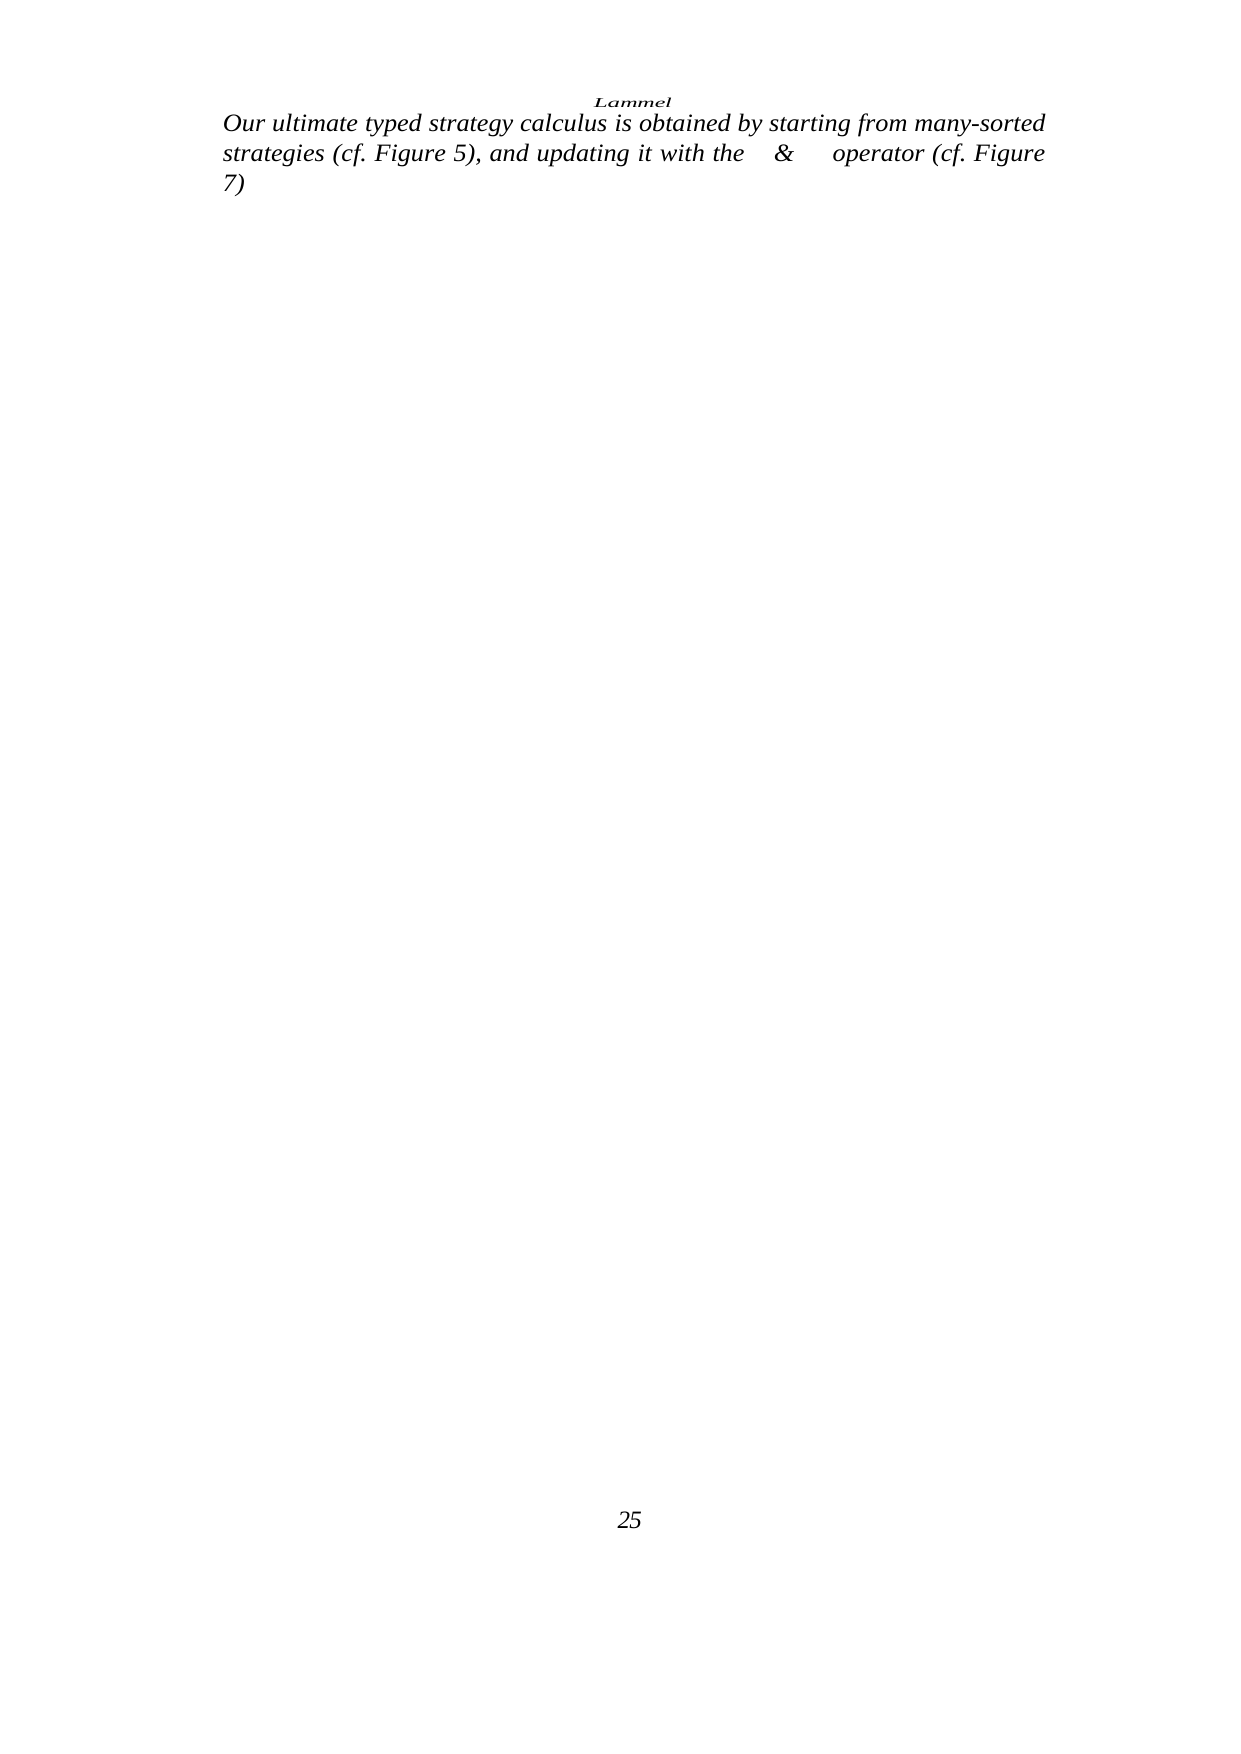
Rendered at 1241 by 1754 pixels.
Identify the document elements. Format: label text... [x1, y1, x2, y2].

text Our ultimate typed strategy calculus is obtained by starting from many-sorted strategies (cf. Figure 5), and updating it with the & operator (cf. Figure 7) [223, 108, 1045, 197]
